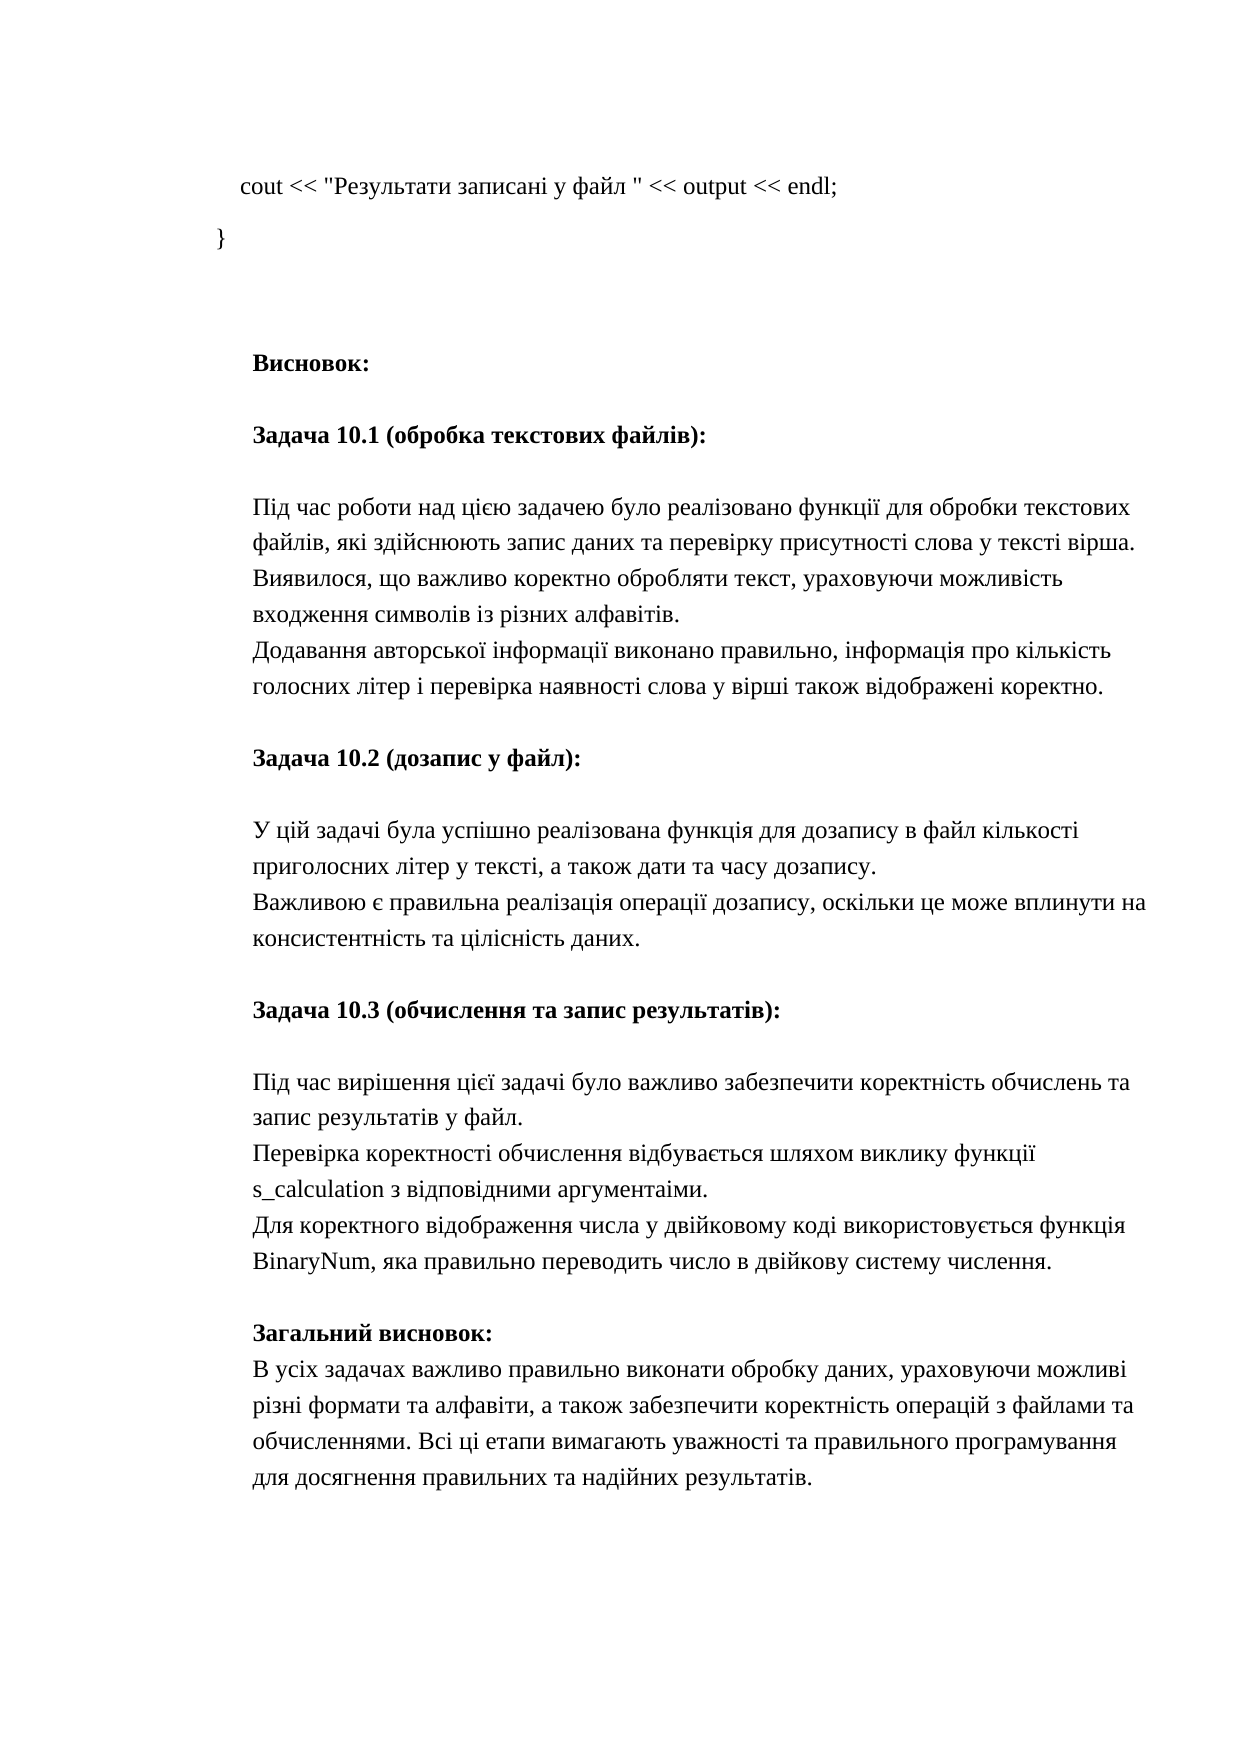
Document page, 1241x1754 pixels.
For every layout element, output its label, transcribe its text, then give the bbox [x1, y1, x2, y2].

list Для коректного відображення числа у двійковому коді використовується функція BinaryNum, яка правильно переводить число в двійкову систему числення. [252, 1210, 1152, 1275]
list Додавання авторської інформації виконано правильно, інформація про кількість голосних літер і перевірка наявності слова у вірші також відображені коректно. [252, 635, 1152, 700]
list Виявилося, що важливо коректно обробляти текст, ураховуючи можливість входження символів із різних алфавітів. [252, 563, 1152, 628]
text cout << "Результати записані у файл " << output << endl; [215, 171, 1152, 199]
list Задача 10.3 (обчислення та запис результатів): [252, 995, 1152, 1023]
list У цій задачі була успішно реалізована функція для дозапису в файл кількості приголосних літер у тексті, а також дати та часу дозапису. [252, 815, 1152, 880]
list Перевірка коректності обчислення відбувається шляхом виклику функції s_calculation з відповідними аргументаіми. [252, 1138, 1152, 1203]
list В усіх задачах важливо правильно виконати обробку даних, ураховуючи можливі різні формати та алфавіти, а також забезпечити коректність операцій з файлами та обчисленнями. Всі ці етапи вимагають уважності та правильного програмування для досягнення правильних та надійних результатів. [252, 1354, 1152, 1491]
list Задача 10.2 (дозапис у файл): [252, 743, 1152, 772]
list Під час вирішення цієї задачі було важливо забезпечити коректність обчислень та запис результатів у файл. [252, 1067, 1152, 1131]
list Загальний висновок: [252, 1318, 1152, 1347]
text } [215, 223, 1152, 252]
list Задача 10.1 (обробка текстових файлів): [252, 420, 1152, 448]
list Важливою є правильна реалізація операції дозапису, оскільки це може вплинути на консистентність та цілісність даних. [252, 887, 1152, 952]
list Висновок: [252, 348, 1152, 377]
list Під час роботи над цією задачею було реалізовано функції для обробки текстових файлів, які здійснюють запис даних та перевірку присутності слова у тексті вірша. [252, 492, 1152, 556]
